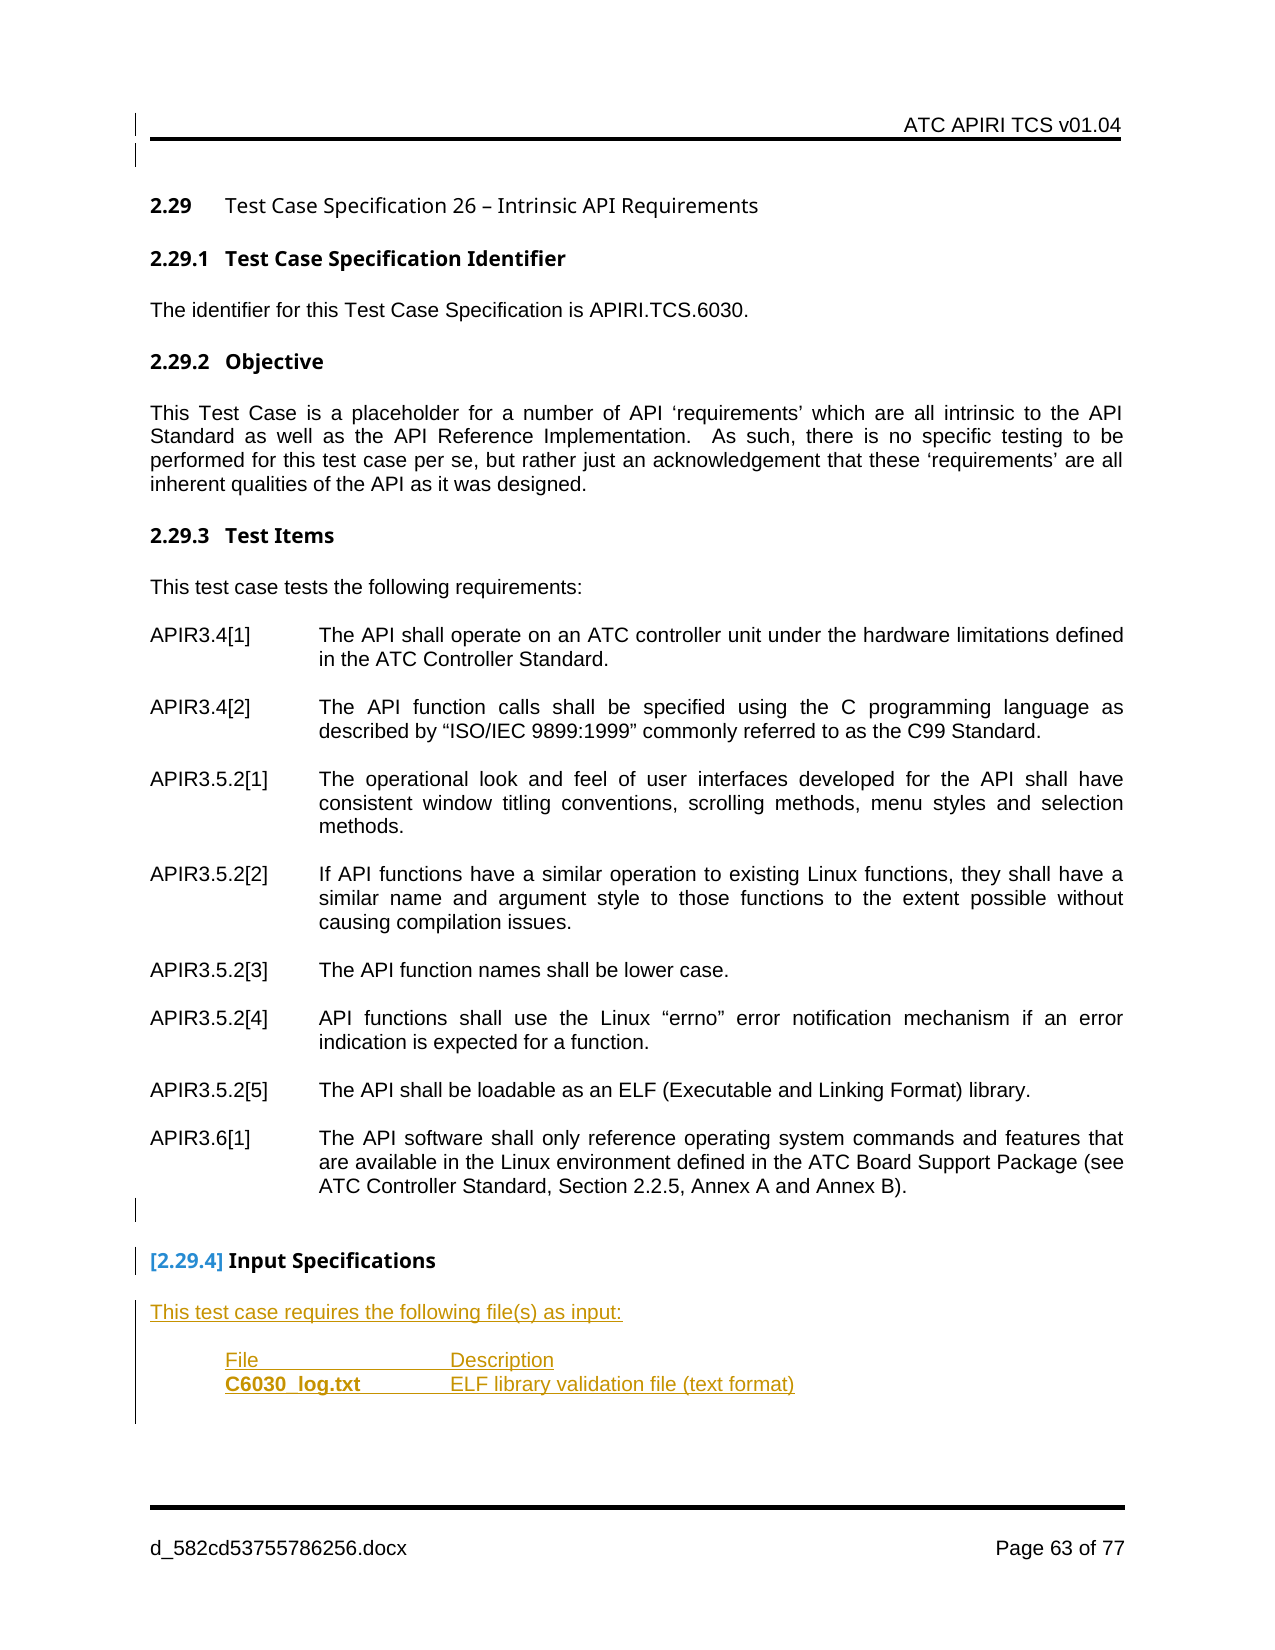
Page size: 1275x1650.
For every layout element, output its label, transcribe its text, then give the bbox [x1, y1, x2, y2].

text This Test Case is a placeholder for a number of API ‘requirements’ which are all intrinsic to the API Standard as well as the API Reference Implementation. As such, there is no specific testing to be performed for this test case per se, but rather just an acknowledgement that these ‘requirements’ are all inherent qualities of the API as it was designed. [150, 400, 1125, 496]
subtitle Test Case Specification Identifier [150, 244, 1125, 273]
text APIR3.4[1] The API shall operate on an ATC controller unit under the hardware limitations defined in the ATC Controller Standard. [150, 623, 1125, 671]
text APIR3.5.2[4] API functions shall use the Linux “errno” error notification mechanism if an error indication is expected for a function. [150, 1006, 1125, 1054]
text APIR3.5.2[3] The API function names shall be lower case. [150, 958, 1125, 982]
subtitle Test Case Specification 26 – Intrinsic API Requirements [150, 191, 1125, 219]
text APIR3.5.2[2] If API functions have a similar operation to existing Linux functions, they shall have a similar name and argument style to those functions to the extent possible without causing compilation issues. [150, 862, 1125, 934]
text This test case tests the following requirements: [150, 575, 1125, 599]
text APIR3.5.2[5] The API shall be loadable as an ELF (Executable and Linking Format) library. [150, 1078, 1125, 1102]
subtitle Objective [150, 347, 1125, 375]
text APIR3.4[2] The API function calls shall be specified using the C programming language as described by “ISO/IEC 9899:1999” commonly referred to as the C99 Standard. [150, 694, 1125, 742]
text APIR3.6[1] The API software shall only reference operating system commands and features that are available in the Linux environment defined in the ATC Board Support Package (see ATC Controller Standard, Section 2.2.5, Annex A and Annex B). [150, 1126, 1125, 1198]
subtitle Input Specifications [150, 1247, 1125, 1275]
text The identifier for this Test Case Specification is APIRI.TCS.6030. [150, 298, 1125, 322]
subtitle Test Items [150, 521, 1125, 550]
text APIR3.5.2[1] The operational look and feel of user interfaces developed for the API shall have consistent window titling conventions, scrolling methods, menu styles and selection methods. [150, 766, 1125, 838]
